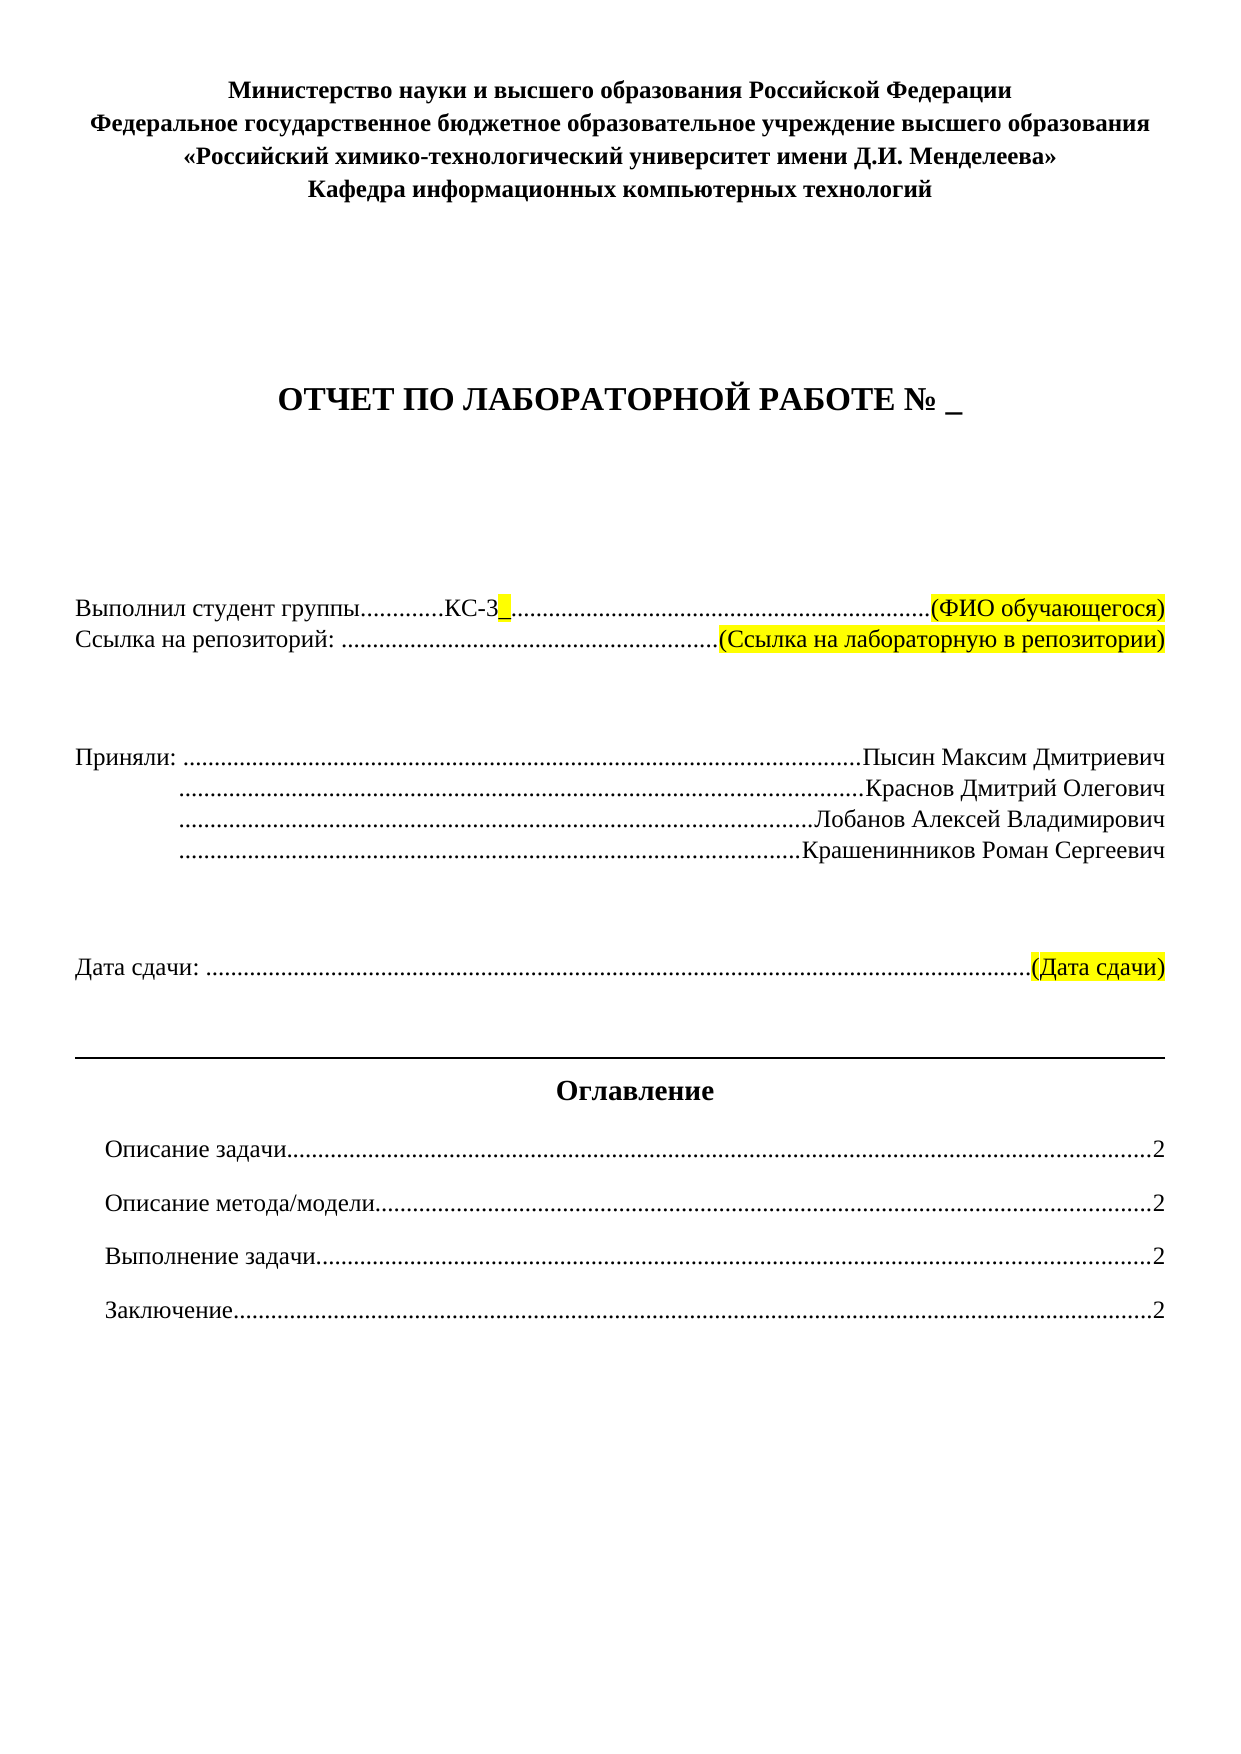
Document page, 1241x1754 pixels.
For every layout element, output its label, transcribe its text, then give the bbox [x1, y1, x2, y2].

text Кафедра информационных компьютерных технологий [75, 174, 1165, 203]
text Лобанов Алексей Владимирович [75, 804, 1165, 833]
text Приняли: Пысин Максим Дмитриевич [75, 742, 1165, 771]
text Федеральное государственное бюджетное образовательное учреждение высшего образования [75, 108, 1165, 137]
text Выполнил студент группы КС-3_ (ФИО обучающегося) [75, 593, 1165, 622]
text Ссылка на репозиторий: (Ссылка на лабораторную в репозитории) [75, 624, 1165, 653]
text Дата сдачи: (Дата сдачи) [75, 952, 1031, 981]
text «Российский химико-технологический университет имени Д.И. Менделеева» [75, 141, 1165, 170]
text ОТЧЕТ ПО ЛАБОРАТОРНОЙ РАБОТЕ № _ [75, 379, 1165, 418]
text Крашенинников Роман Сергеевич [75, 835, 1165, 864]
text Краснов Дмитрий Олегович [75, 773, 1165, 802]
text Министерство науки и высшего образования Российской Федерации [75, 75, 1165, 104]
